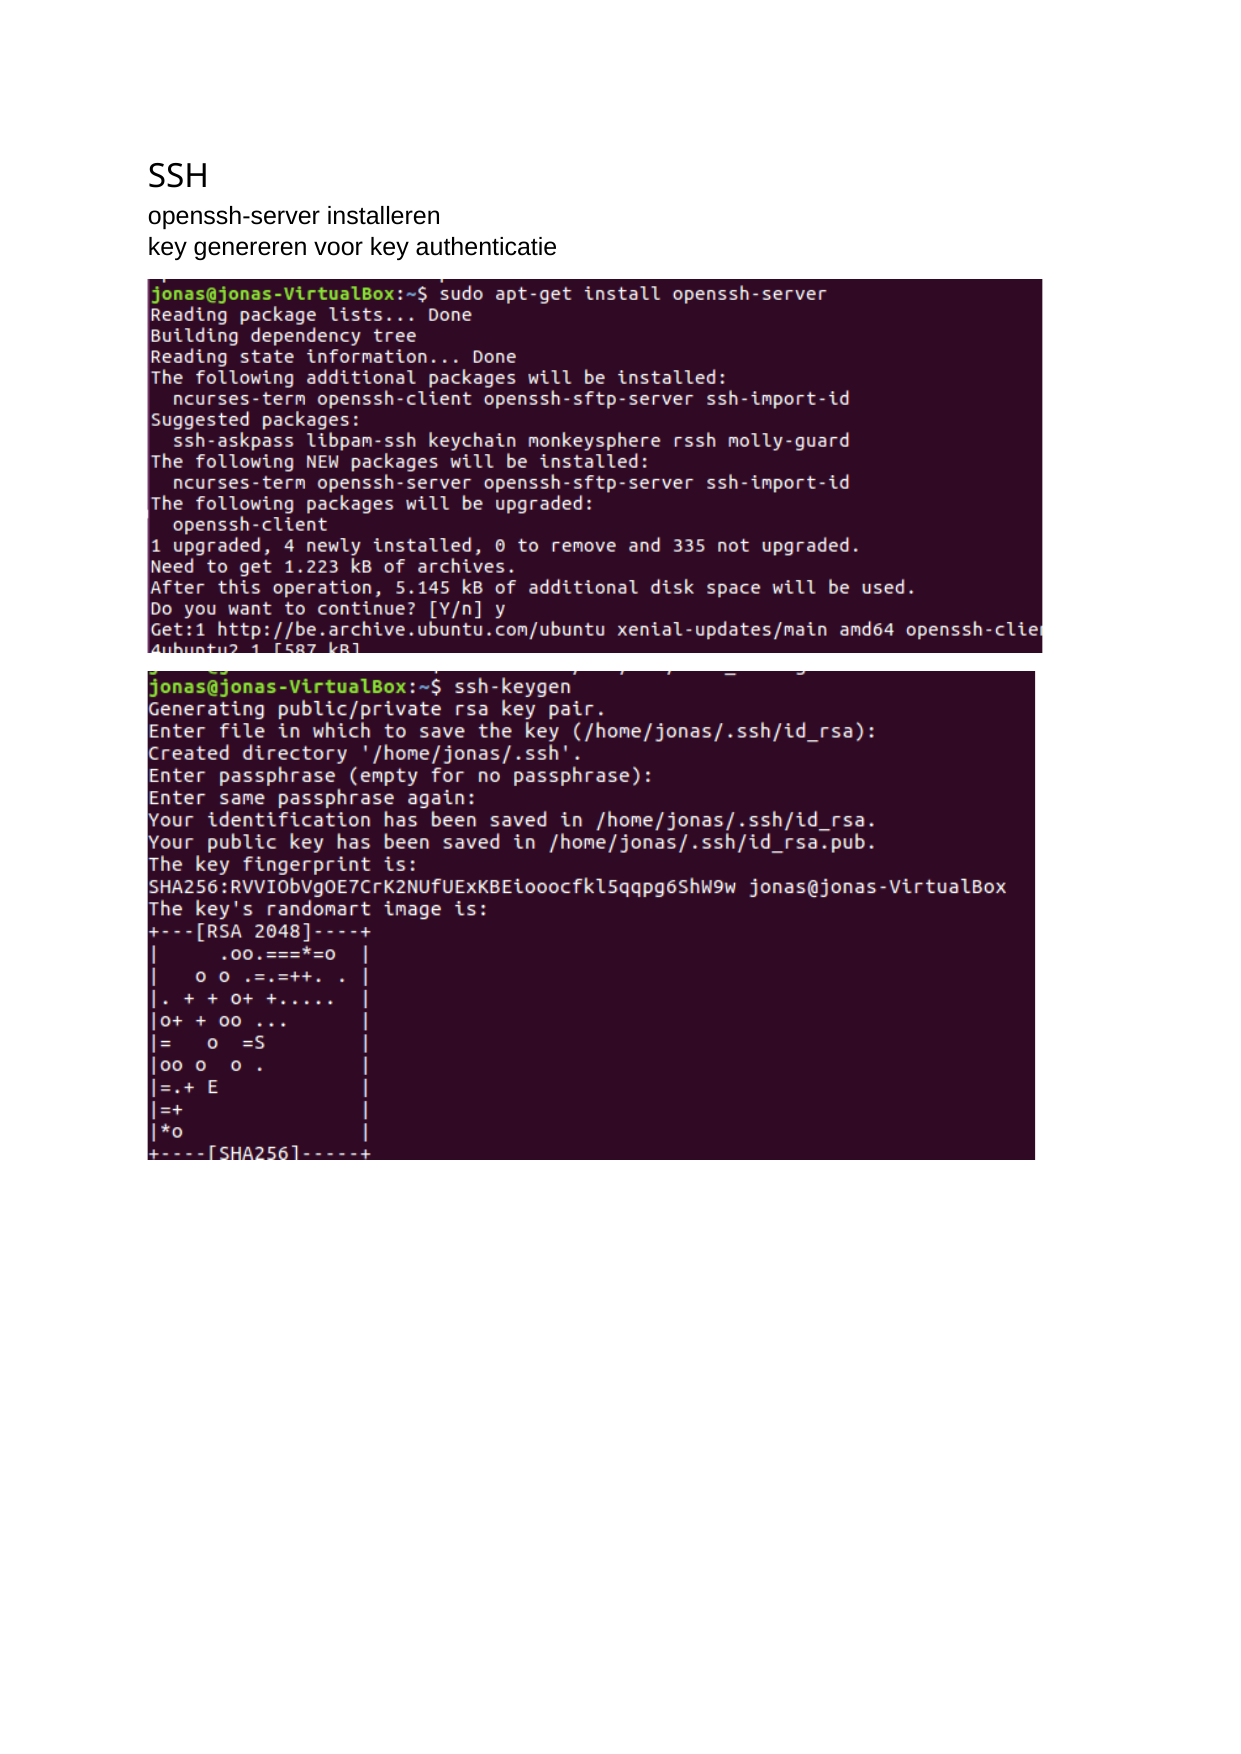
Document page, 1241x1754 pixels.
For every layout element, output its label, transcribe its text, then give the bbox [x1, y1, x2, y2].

picture [147, 671, 1035, 1160]
text openssh-server installeren key genereren voor key authenticatie [148, 201, 1093, 261]
subtitle SSH [148, 152, 1093, 197]
picture [147, 279, 1043, 653]
